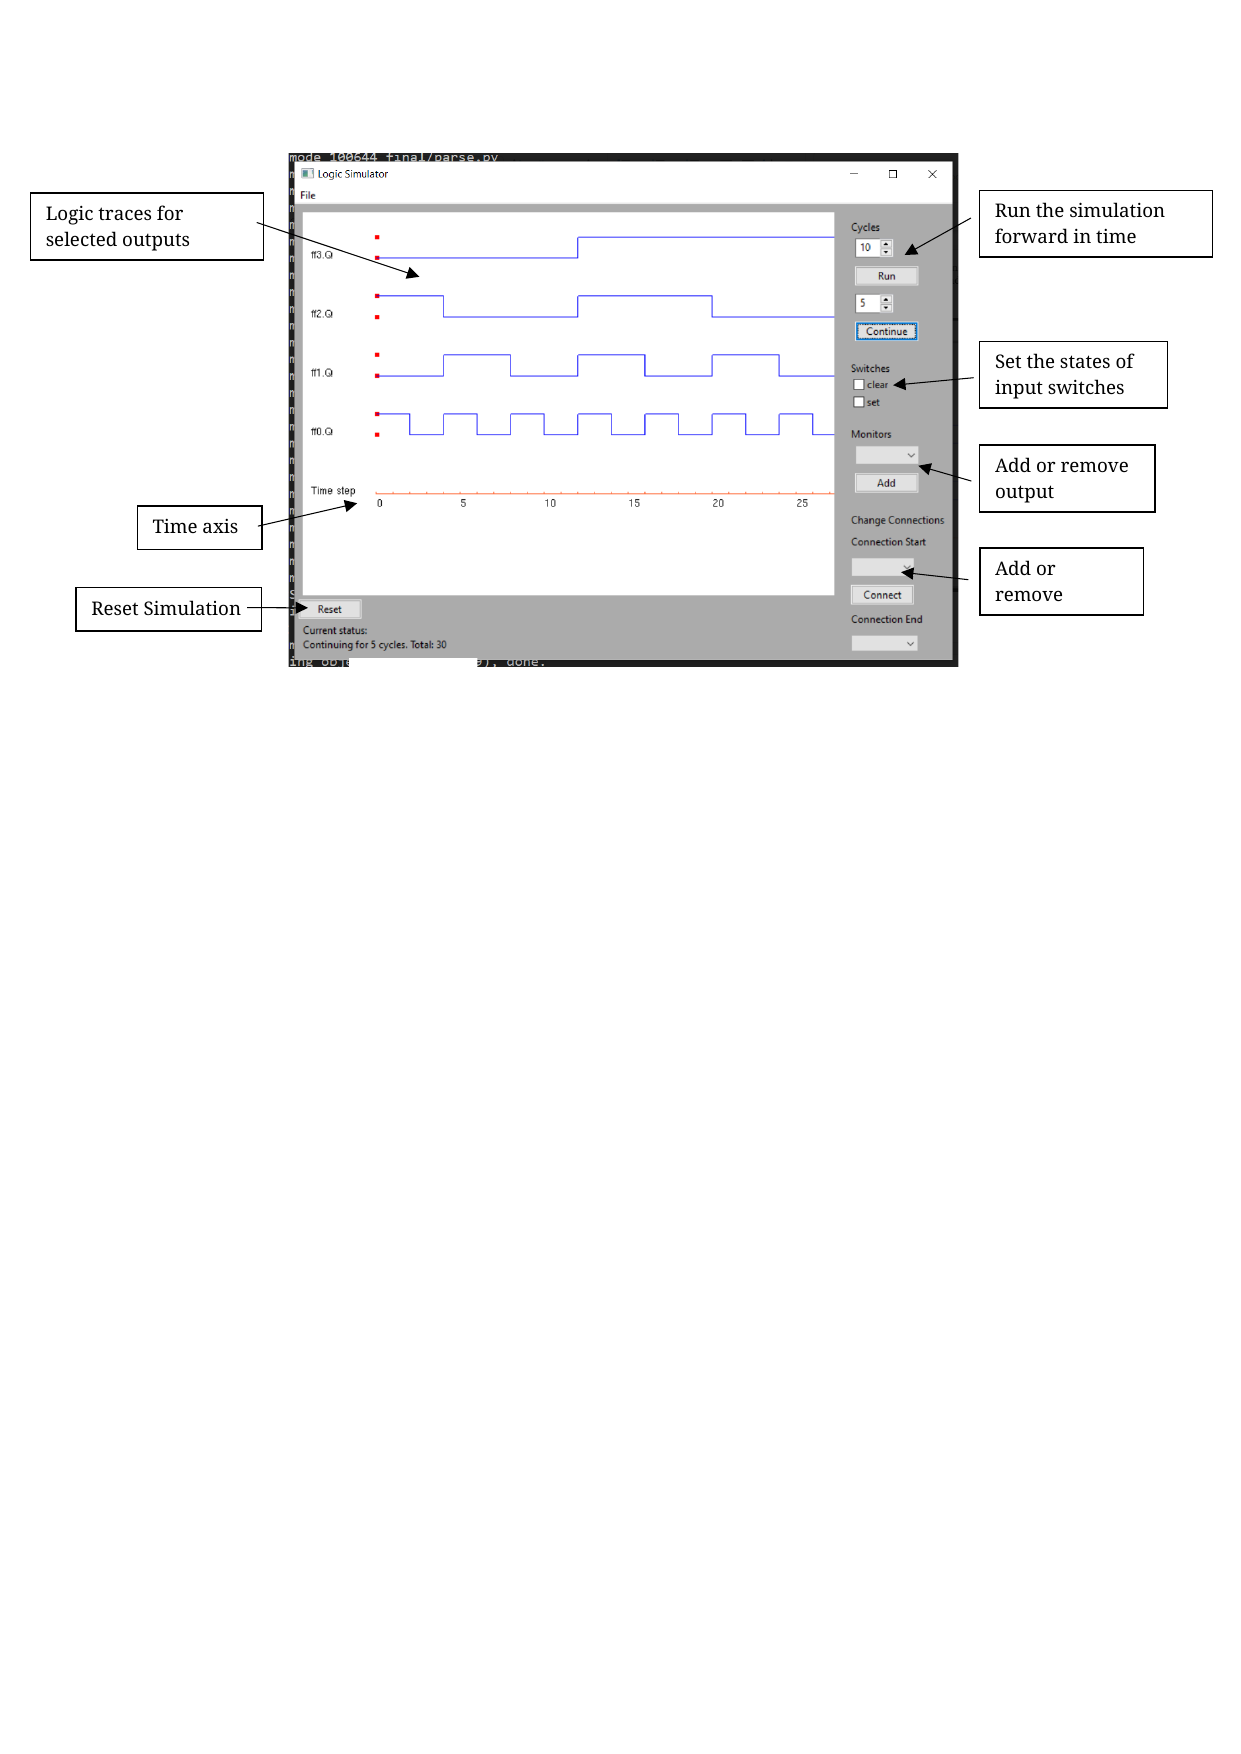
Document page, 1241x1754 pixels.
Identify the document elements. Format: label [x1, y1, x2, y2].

picture [288, 153, 959, 667]
